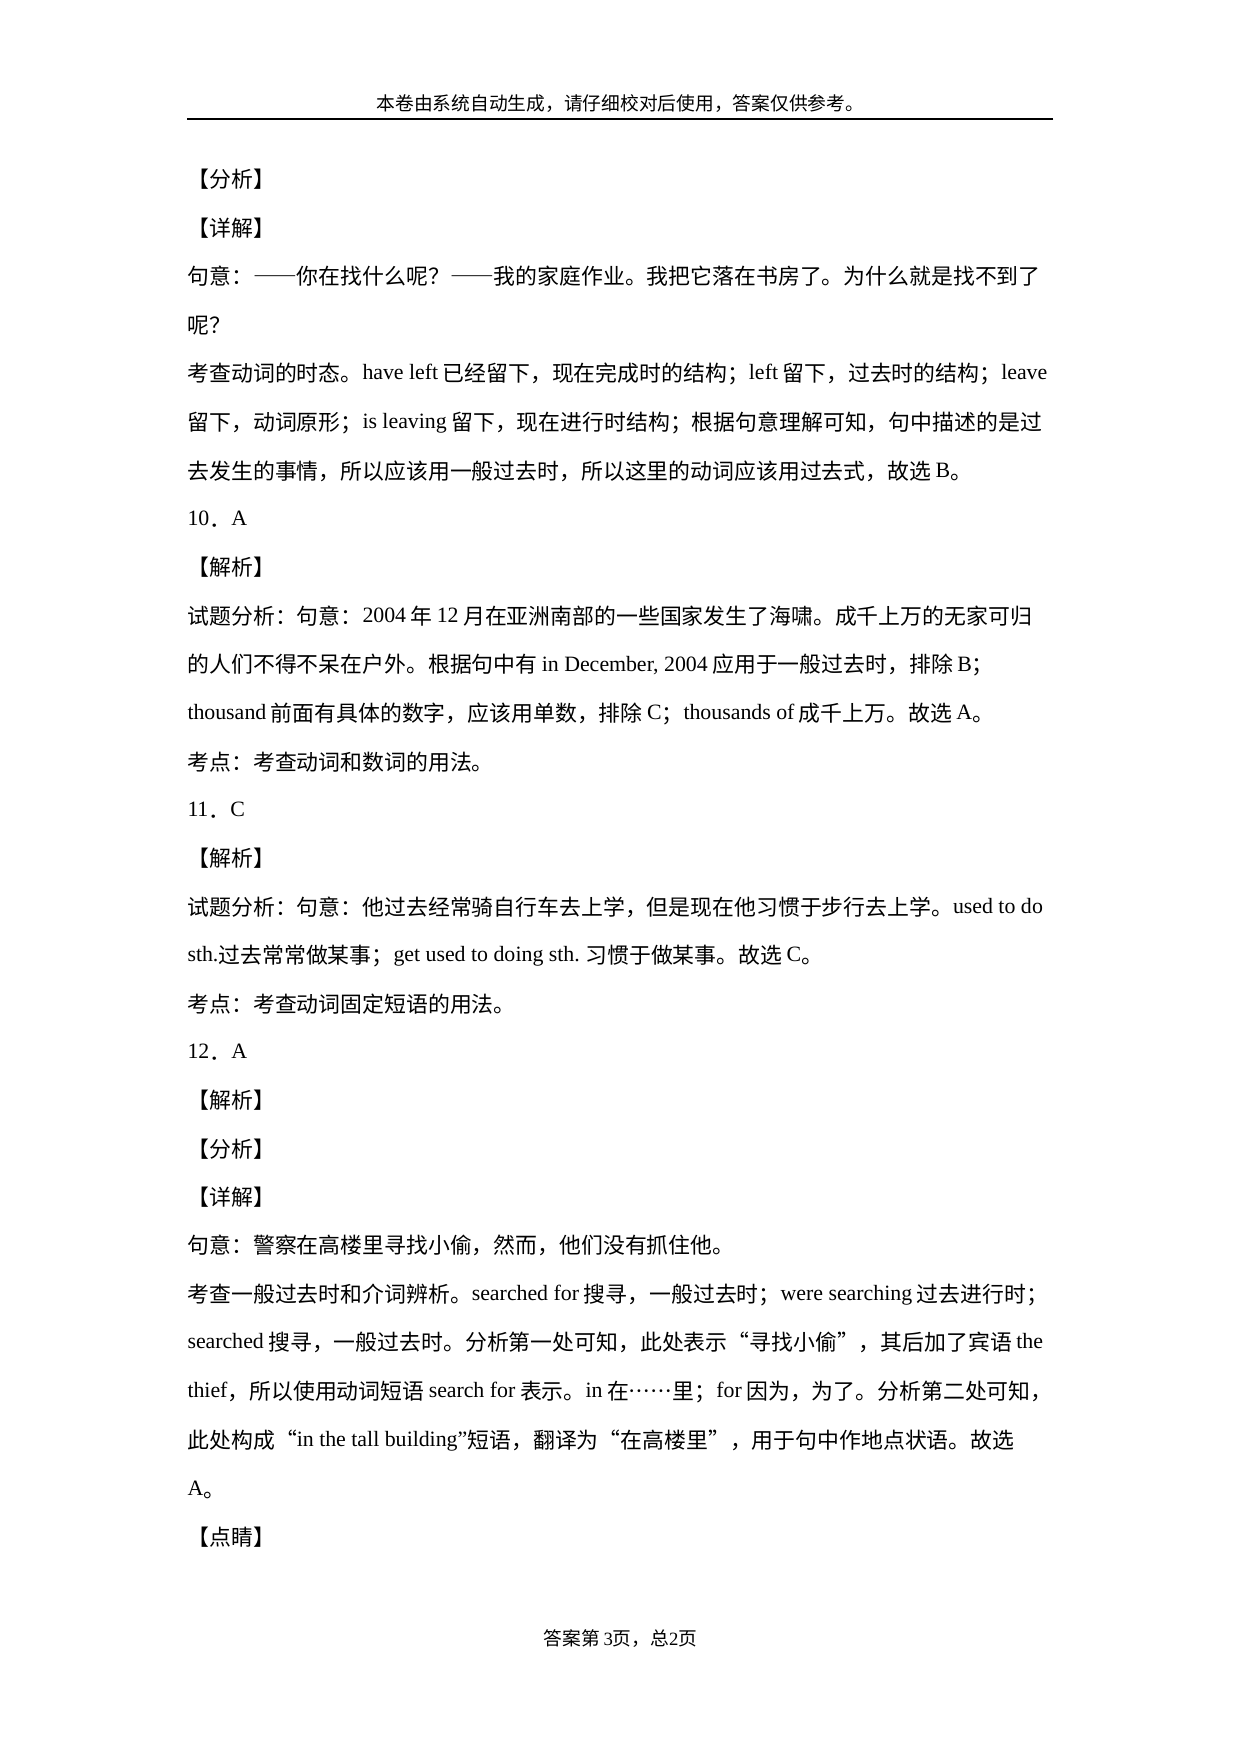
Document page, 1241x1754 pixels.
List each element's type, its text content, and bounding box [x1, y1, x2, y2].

text 10．A [187, 502, 1053, 534]
text 句意：警察在高楼里寻找小偷，然而，他们没有抓住他。 [187, 1228, 1053, 1260]
text 【详解】 [187, 210, 1053, 243]
text 【解析】 [187, 1083, 1053, 1115]
text 【点睛】 [187, 1519, 1053, 1552]
text 考点：考查动词固定短语的用法。 [187, 986, 1053, 1019]
text 试题分析：句意：他过去经常骑自行车去上学，但是现在他习惯于步行去上学。used to do sth.过去常常做某事；get used to doing sth. 习惯于做某事。故选C。 [187, 889, 1053, 970]
text 【解析】 [187, 550, 1053, 582]
text 12．A [187, 1034, 1053, 1067]
text 【详解】 [187, 1179, 1053, 1212]
text 【分析】 [187, 162, 1053, 194]
text 11．C [187, 792, 1053, 825]
text 句意：——你在找什么呢？——我的家庭作业。我把它落在书房了。为什么就是找不到了呢？ [187, 259, 1053, 340]
text 【分析】 [187, 1131, 1053, 1164]
text 考查一般过去时和介词辨析。searched for搜寻，一般过去时；were searching过去进行时；searched搜寻，一般过去时。分析第一处可知，此处表示“寻找小偷”，其后加了宾语the thief，所以使用动词短语search for表示。in在……里；for因为，为了。分析第二处可知，此处构成“in the tall building”短语，翻译为“在高楼里”，用于句中作地点状语。故选A。 [187, 1276, 1053, 1504]
text 【解析】 [187, 841, 1053, 873]
text 试题分析：句意：2004年12月在亚洲南部的一些国家发生了海啸。成千上万的无家可归的人们不得不呆在户外。根据句中有in December, 2004应用于一般过去时，排除B；thousand前面有具体的数字，应该用单数，排除C；thousands of成千上万。故选A。 [187, 598, 1053, 728]
text 考查动词的时态。have left已经留下，现在完成时的结构；left留下，过去时的结构；leave留下，动词原形；is leaving留下，现在进行时结构；根据句意理解可知，句中描述的是过去发生的事情，所以应该用一般过去时，所以这里的动词应该用过去式，故选B。 [187, 356, 1053, 486]
text 考点：考查动词和数词的用法。 [187, 744, 1053, 777]
